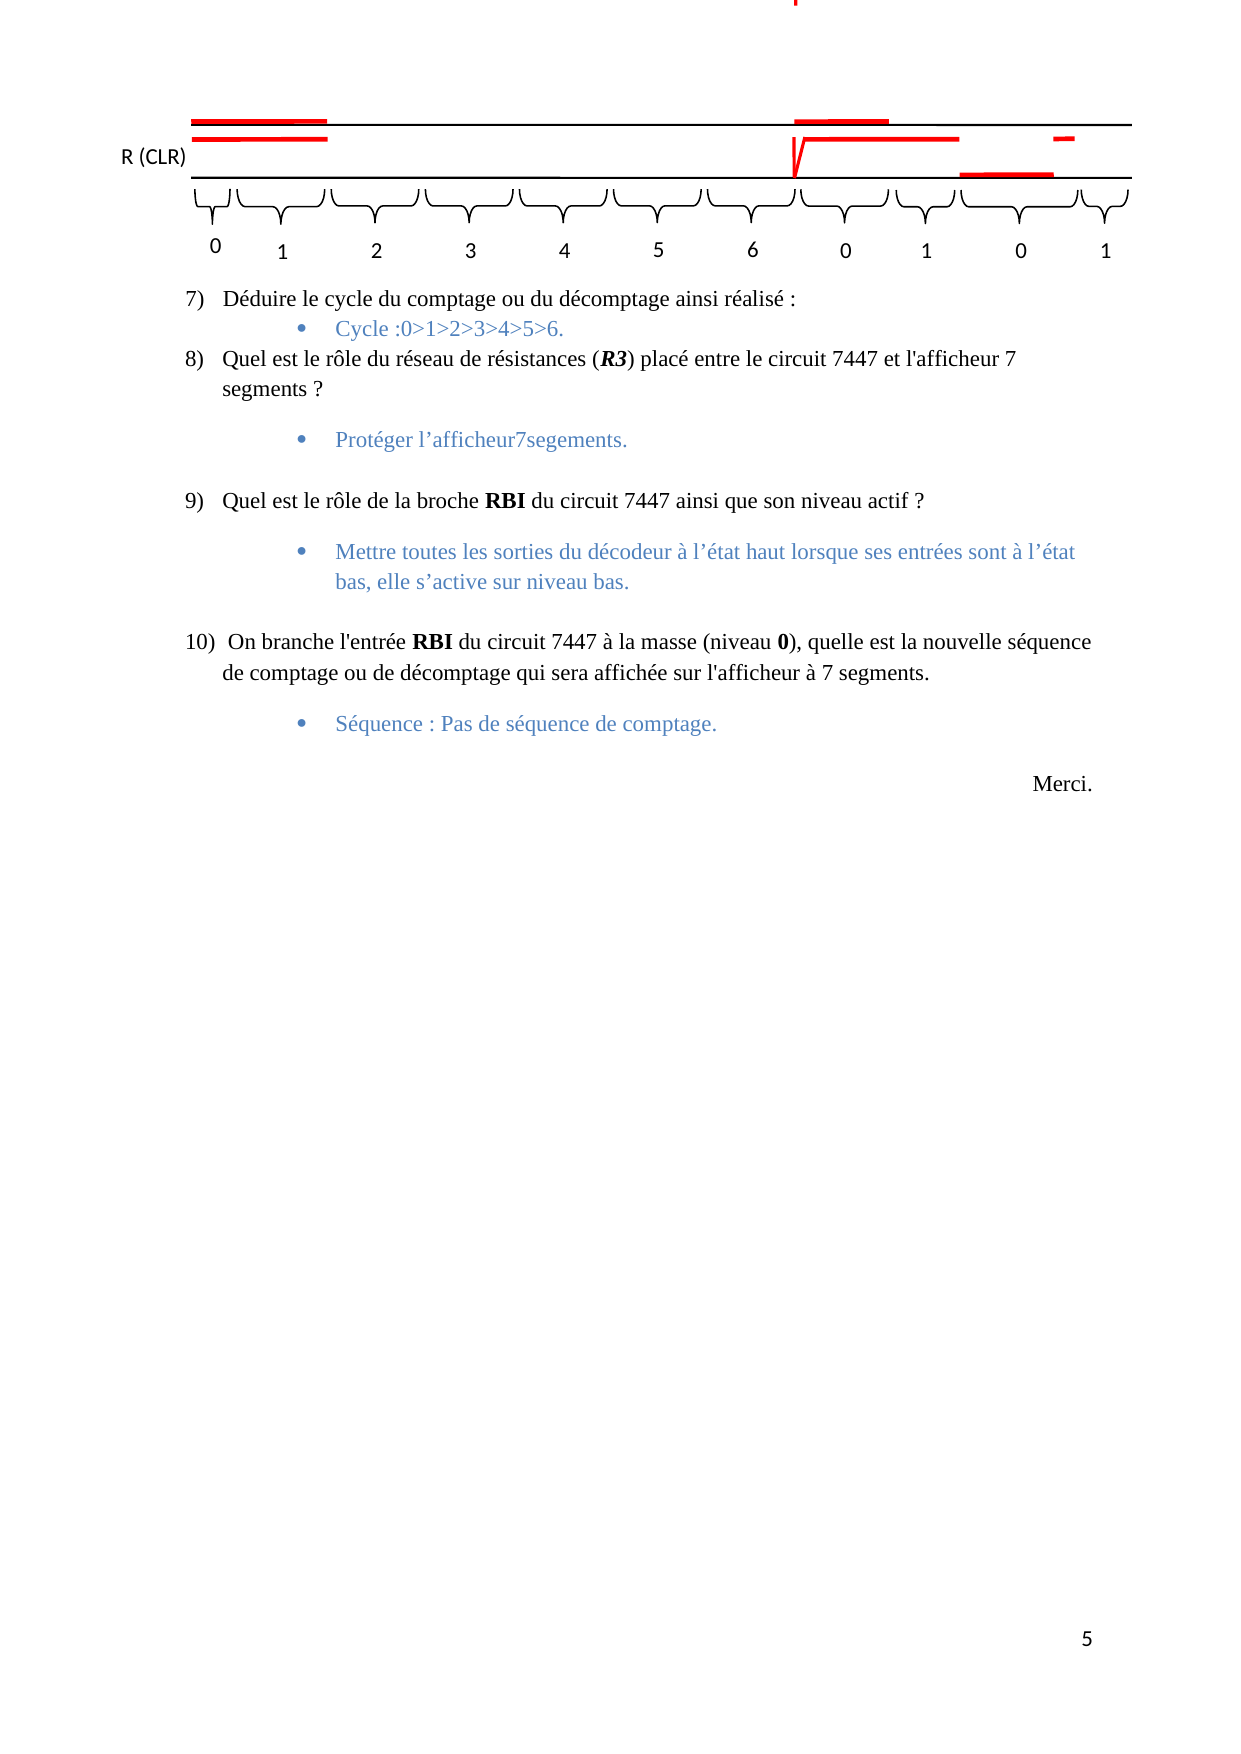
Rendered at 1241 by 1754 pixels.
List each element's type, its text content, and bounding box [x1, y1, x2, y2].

list Mettre toutes les sorties du décodeur à l’état haut lorsque ses entrées sont à l’état bas, elle s’active sur niveau bas. [298, 538, 1093, 594]
list Quel est le rôle de la broche RBI du circuit 7447 ainsi que son niveau actif ? [185, 487, 1093, 513]
list Quel est le rôle du réseau de résistances (R3) placé entre le circuit 7447 et l'afficheur 7 segments ? [185, 345, 1093, 402]
list Déduire le cycle du comptage ou du décomptage ainsi réalisé : [185, 285, 1093, 311]
list Cycle :0>1>2>3>4>5>6. [298, 315, 1093, 341]
list Séquence : Pas de séquence de comptage. [298, 710, 1093, 736]
list On branche l'entrée RBI du circuit 7447 à la masse (niveau 0), quelle est la nouvelle séquence de comptage ou de décomptage qui sera affichée sur l'afficheur à 7 segments. [185, 628, 1093, 685]
list Merci. [207, 770, 1093, 796]
list Protéger l’afficheur7segements. [298, 426, 1093, 453]
